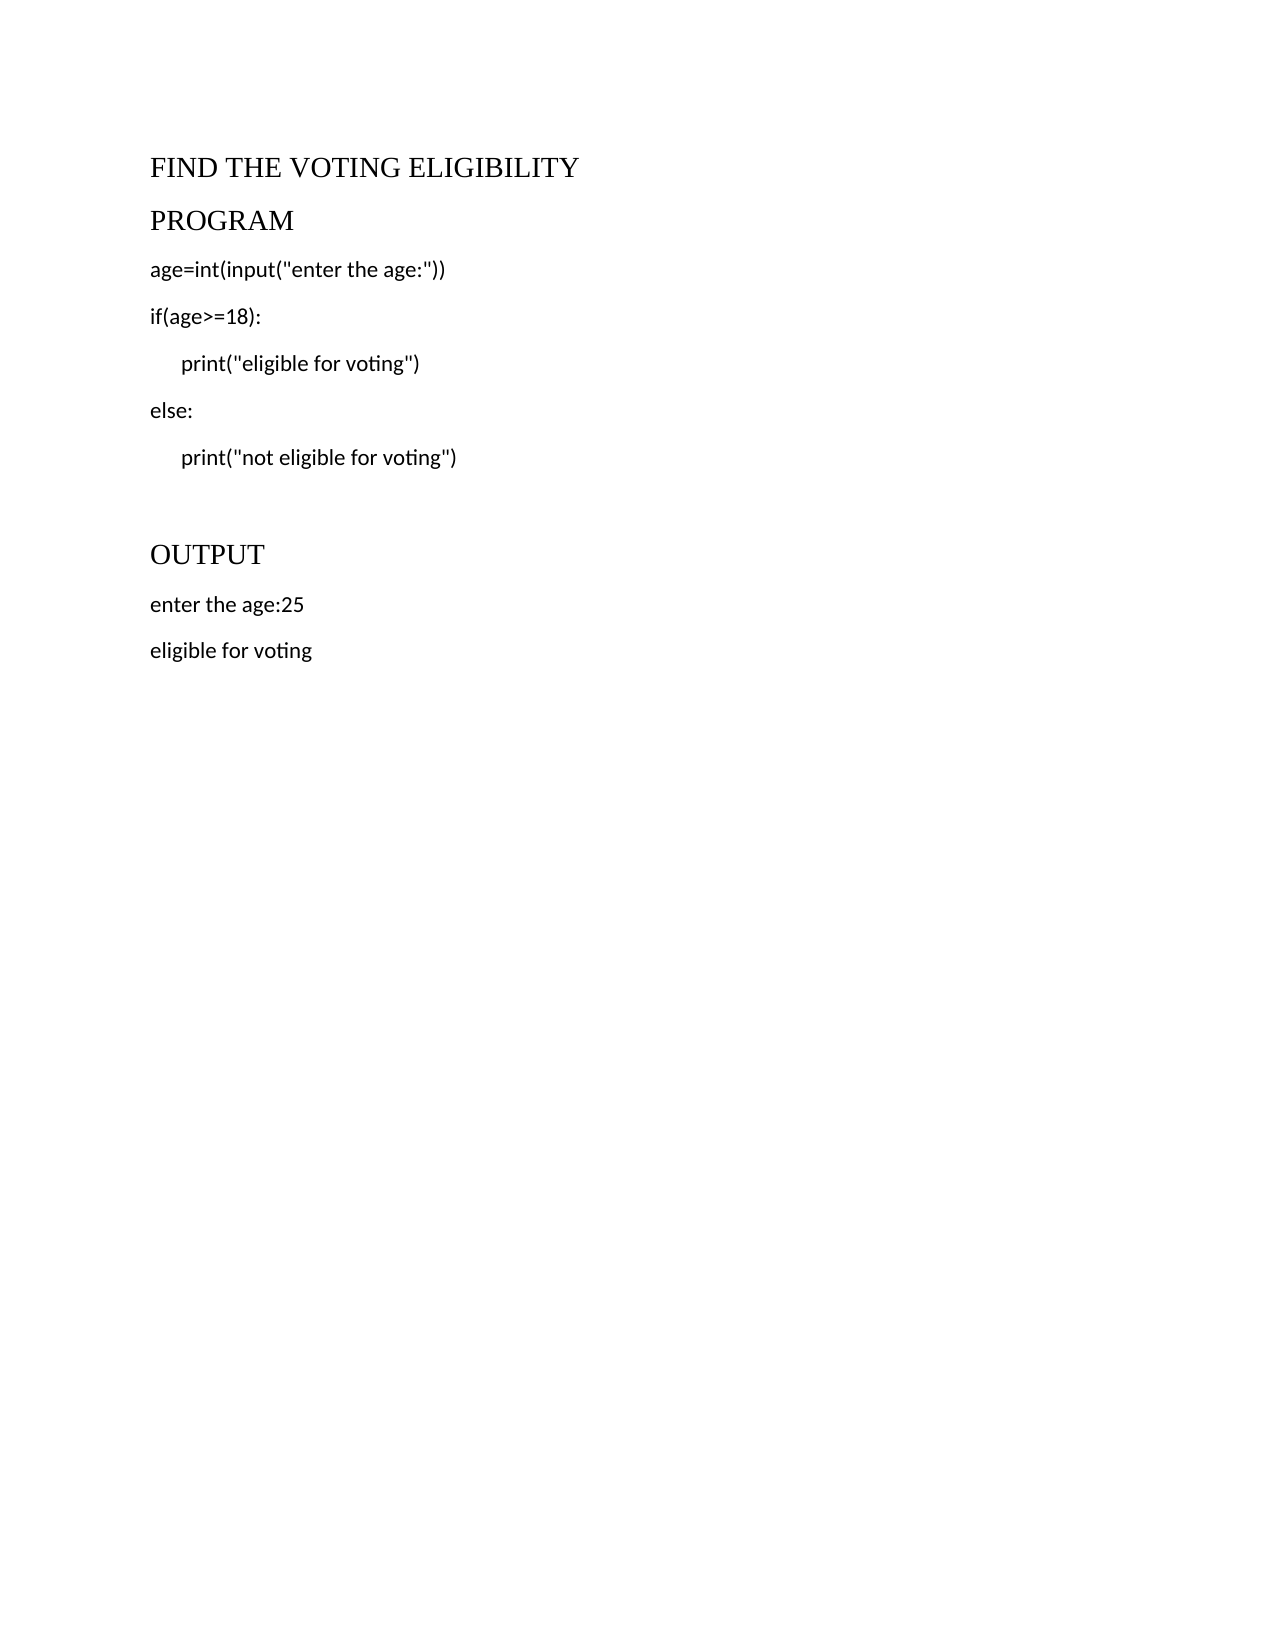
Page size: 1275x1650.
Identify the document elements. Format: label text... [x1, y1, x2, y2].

text age=int(input("enter the age:")) [150, 256, 1125, 284]
text else: [150, 396, 1125, 424]
text eligible for voting [150, 637, 1125, 664]
text PROGRAM [150, 203, 1125, 236]
text print("eligible for voting") [150, 349, 1125, 377]
text enter the age:25 [150, 590, 1125, 618]
text FIND THE VOTING ELIGIBILITY [150, 150, 1125, 183]
text print("not eligible for voting") [150, 443, 1125, 471]
text if(age>=18): [150, 302, 1125, 331]
text OUTPUT [150, 537, 1125, 570]
